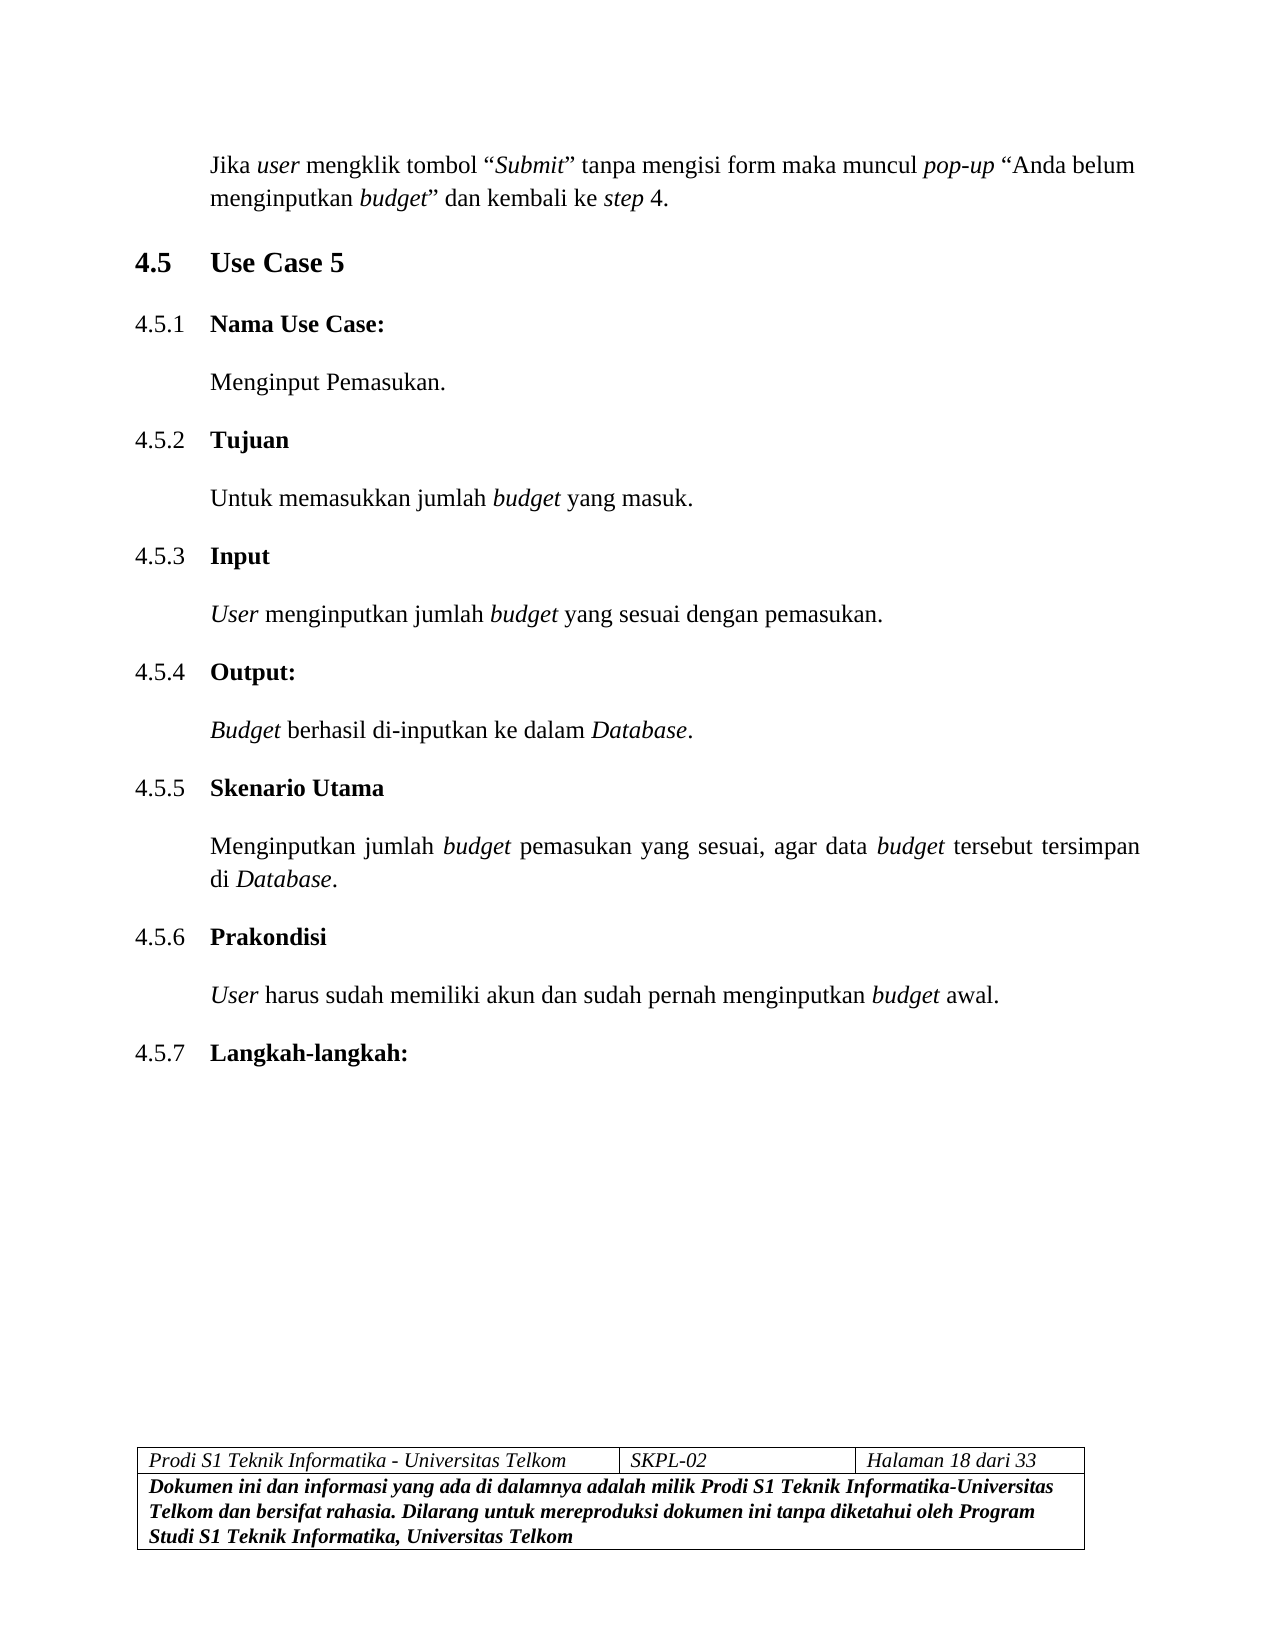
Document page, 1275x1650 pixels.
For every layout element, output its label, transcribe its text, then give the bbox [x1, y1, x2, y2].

text User menginputkan jumlah budget yang sesuai dengan pemasukan. [210, 599, 1140, 628]
subtitle Menginput Pemasukan. [135, 367, 1140, 396]
subtitle Nama Use Case: [135, 309, 1140, 337]
subtitle Use Case 5 [135, 245, 1140, 279]
subtitle Prakondisi [135, 922, 1140, 951]
subtitle User harus sudah memiliki akun dan sudah pernah menginputkan budget awal. [135, 980, 1140, 1009]
subtitle Langkah-langkah: [135, 1038, 1140, 1067]
subtitle Untuk memasukkan jumlah budget yang masuk. [135, 483, 1140, 512]
subtitle Input [135, 541, 1140, 569]
list Jika user mengklik tombol “Submit” tanpa mengisi form maka muncul pop-up “Anda belum menginputkan budget” dan kembali ke step 4. [210, 150, 1140, 212]
text Menginputkan jumlah budget pemasukan yang sesuai, agar data budget tersebut tersimpan di Database. [210, 831, 1140, 893]
subtitle Tujuan [135, 425, 1140, 453]
text Budget berhasil di-inputkan ke dalam Database. [210, 715, 1140, 744]
subtitle Output: [135, 657, 1140, 686]
subtitle Skenario Utama [135, 773, 1140, 802]
